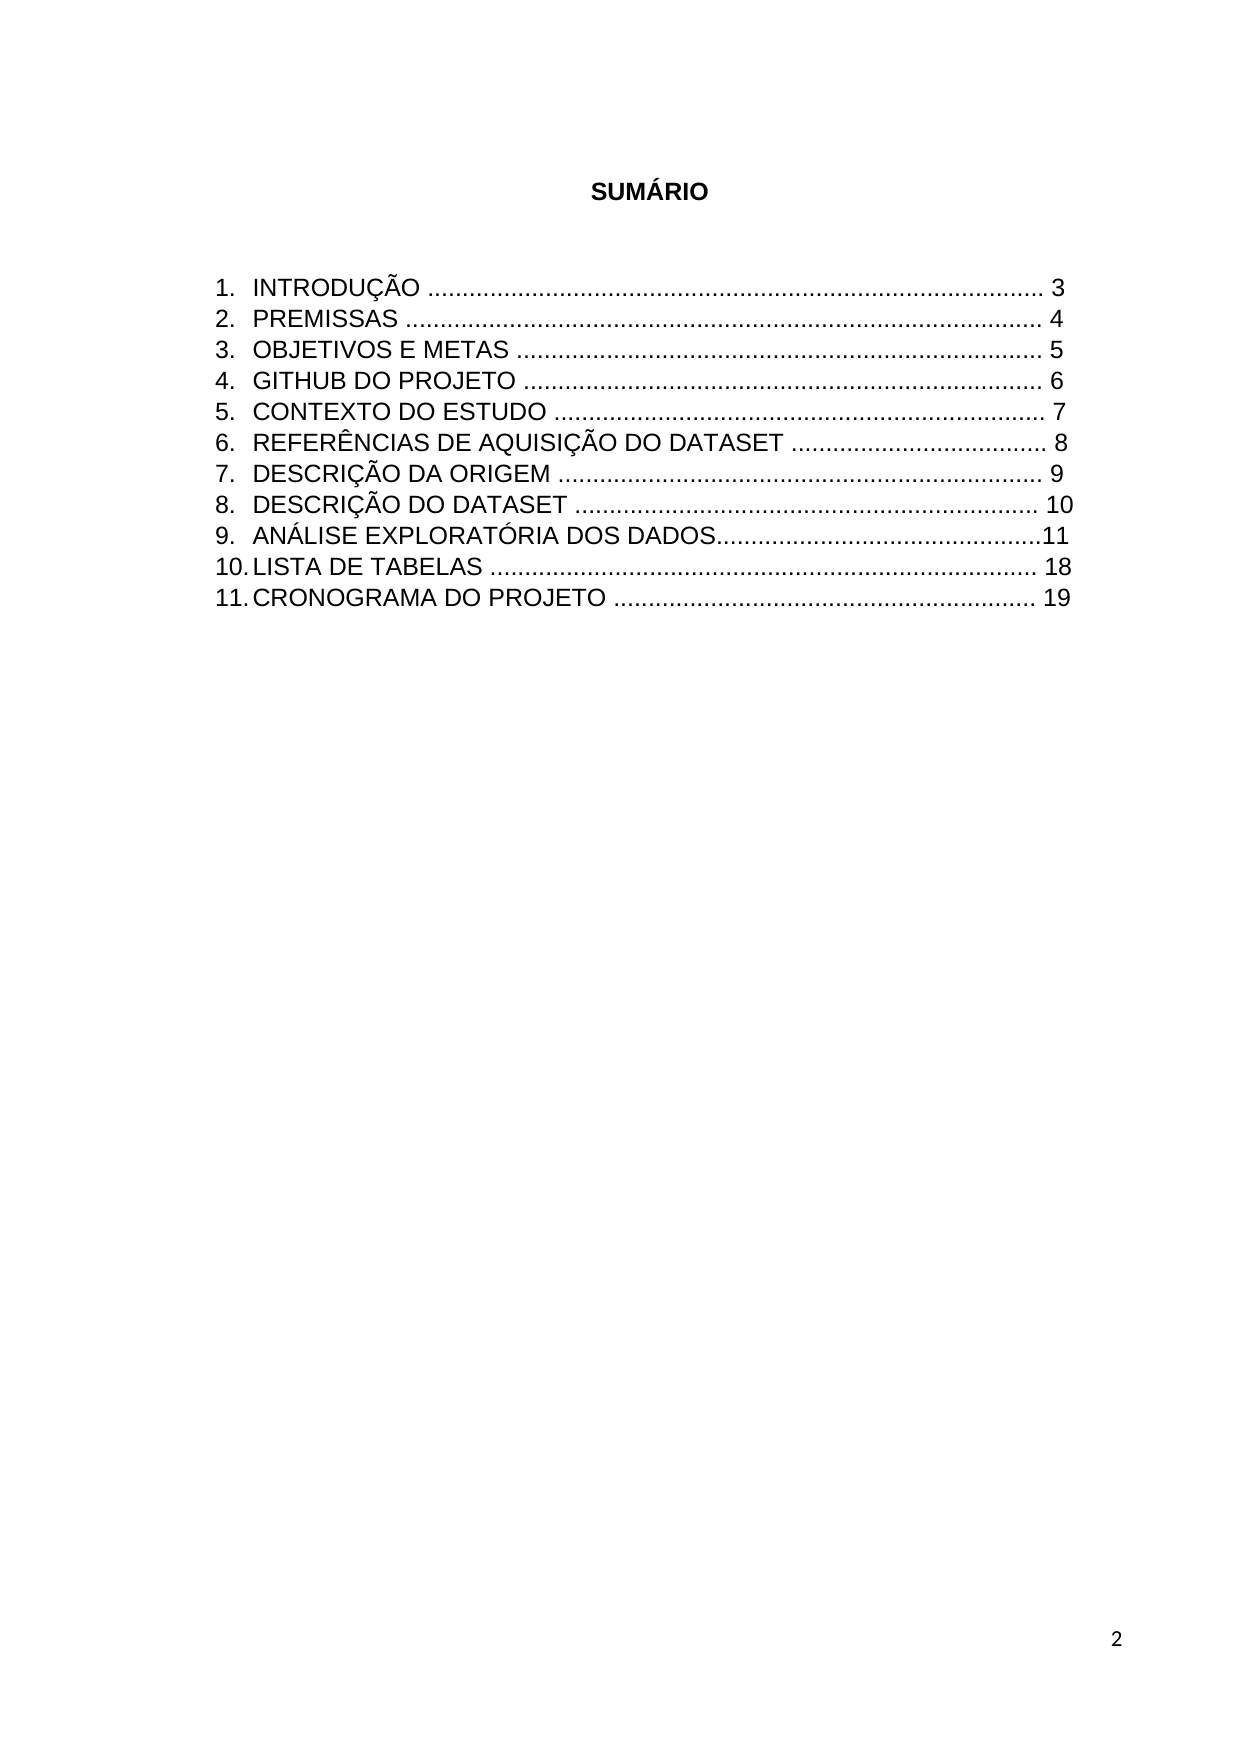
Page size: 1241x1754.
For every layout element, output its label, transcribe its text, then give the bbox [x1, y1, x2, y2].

text SUMÁRIO [177, 177, 1122, 206]
list DESCRIÇÃO DA ORIGEM ...................................................................... 9 [215, 459, 1122, 488]
list CONTEXTO DO ESTUDO ....................................................................... 7 [215, 397, 1122, 426]
list LISTA DE TABELAS ............................................................................... 18 [215, 552, 1122, 581]
list GITHUB DO PROJETO ........................................................................... 6 [215, 366, 1122, 394]
list CRONOGRAMA DO PROJETO ............................................................. 19 [215, 583, 1122, 612]
list INTRODUÇÃO ......................................................................................... 3 [215, 273, 1122, 301]
list ANÁLISE EXPLORATÓRIA DOS DADOS...............................................11 [215, 521, 1122, 550]
list DESCRIÇÃO DO DATASET ................................................................... 10 [215, 490, 1122, 519]
list PREMISSAS ............................................................................................ 4 [215, 304, 1122, 332]
list REFERÊNCIAS DE AQUISIÇÃO DO DATASET ..................................... 8 [215, 428, 1122, 457]
list OBJETIVOS E METAS ............................................................................ 5 [215, 335, 1122, 363]
